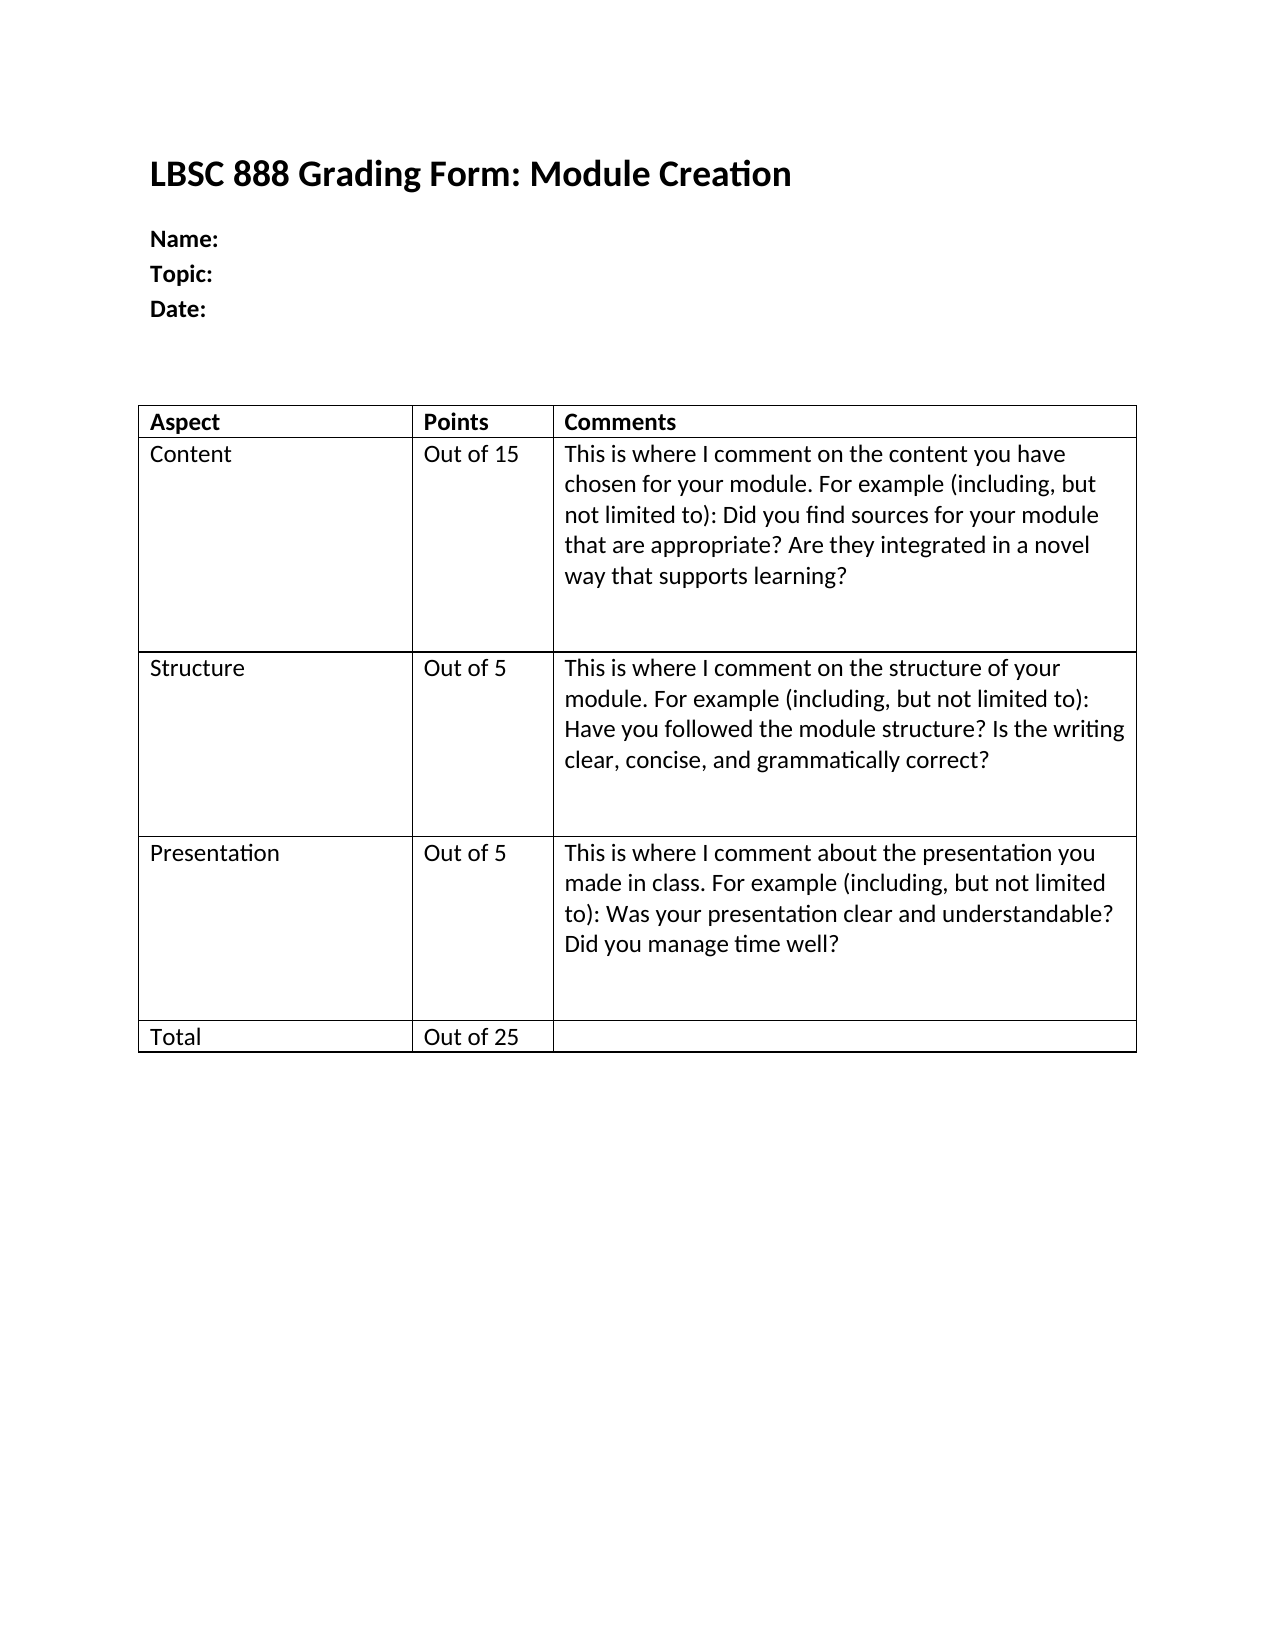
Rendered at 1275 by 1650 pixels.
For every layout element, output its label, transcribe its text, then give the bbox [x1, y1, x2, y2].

table_cell Structure [139, 653, 412, 836]
table_cell Out of 25 [413, 1021, 553, 1051]
text LBSC 888 Grading Form: Module Creation [150, 150, 1125, 196]
table_cell This is where I comment on the content you have chosen for your module. For example (including, but not limited to): Did you find sources for your module that are appropriate? Are they integrated in a novel way that supports learning? [554, 438, 1136, 651]
table_cell This is where I comment about the presentation you made in class. For example (including, but not limited to): Was your presentation clear and understandable? Did you manage time well? [554, 837, 1136, 1020]
table_cell Out of 15 [413, 438, 553, 651]
table_cell Presentation [139, 837, 412, 1020]
table_cell [554, 1021, 1136, 1051]
table_cell Content [139, 438, 412, 651]
table_header Points [413, 406, 553, 437]
table_cell Out of 5 [413, 837, 553, 1020]
table_cell This is where I comment on the structure of your module. For example (including, but not limited to): Have you followed the module structure? Is the writing clear, concise, and grammatically correct? [554, 653, 1136, 836]
text Name: Topic: Date: [150, 223, 1125, 324]
table_cell Total [139, 1021, 412, 1051]
table_cell Out of 5 [413, 653, 553, 836]
table_header Aspect [139, 406, 412, 437]
table_header Comments [554, 406, 1136, 437]
